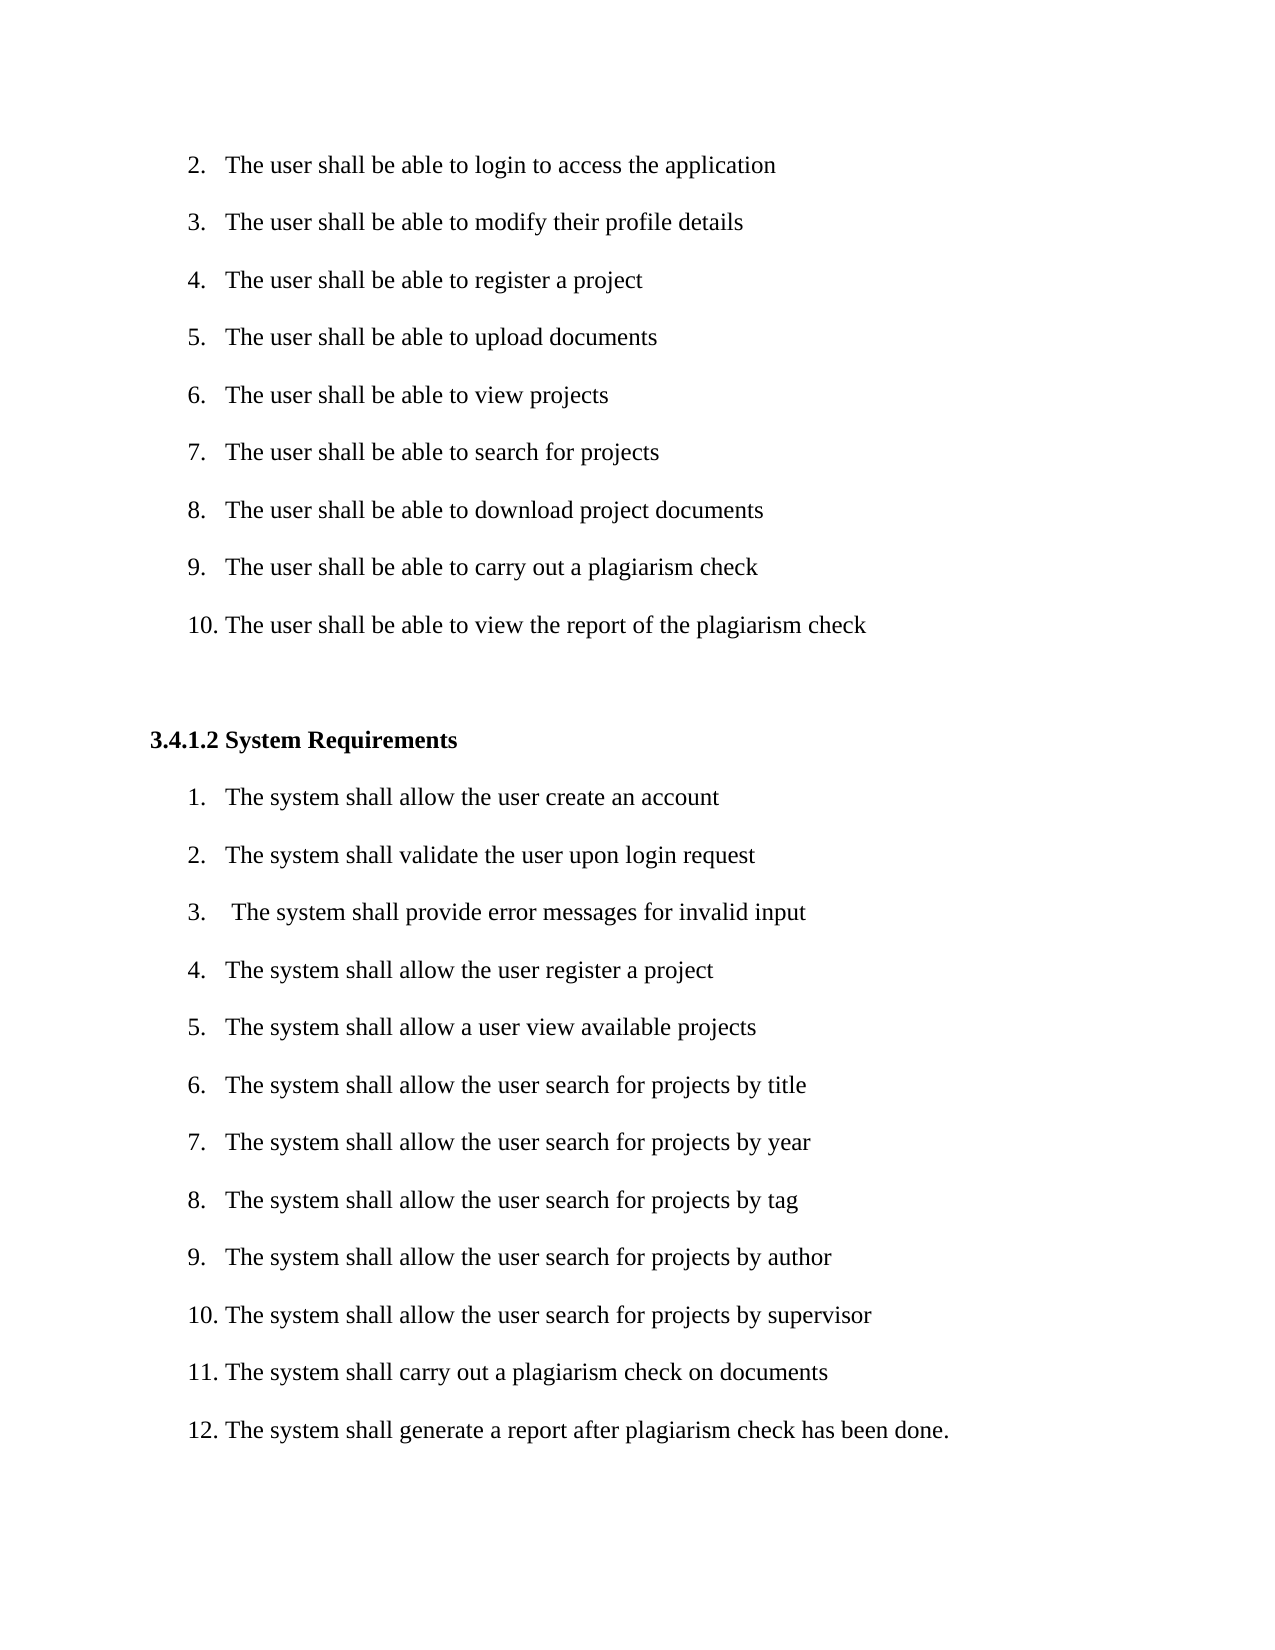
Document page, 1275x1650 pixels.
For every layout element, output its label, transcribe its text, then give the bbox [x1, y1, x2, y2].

list The user shall be able to download project documents [187, 495, 1125, 524]
list The system shall allow the user create an account [187, 782, 1125, 811]
list The user shall be able to search for projects [187, 437, 1125, 466]
list The system shall allow the user search for projects by year [187, 1127, 1125, 1156]
list The system shall allow the user search for projects by author [187, 1242, 1125, 1271]
list The user shall be able to view the report of the plagiarism check [187, 610, 1125, 639]
list The system shall allow the user register a project [187, 955, 1125, 984]
list The user shall be able to modify their profile details [187, 207, 1125, 236]
list The system shall allow the user search for projects by title [187, 1070, 1125, 1099]
text 3.4.1.2 System Requirements [150, 725, 1125, 754]
list The user shall be able to register a project [187, 265, 1125, 294]
list The system shall allow a user view available projects [187, 1012, 1125, 1041]
list The system shall provide error messages for invalid input [187, 897, 1125, 926]
list The system shall allow the user search for projects by tag [187, 1185, 1125, 1214]
list The user shall be able to upload documents [187, 322, 1125, 351]
list The system shall validate the user upon login request [187, 840, 1125, 869]
list The system shall generate a report after plagiarism check has been done. [187, 1415, 1125, 1444]
list The user shall be able to view projects [187, 380, 1125, 409]
list The user shall be able to carry out a plagiarism check [187, 552, 1125, 581]
list The system shall carry out a plagiarism check on documents [187, 1357, 1125, 1386]
list The system shall allow the user search for projects by supervisor [187, 1300, 1125, 1329]
list The user shall be able to login to access the application [187, 150, 1125, 179]
